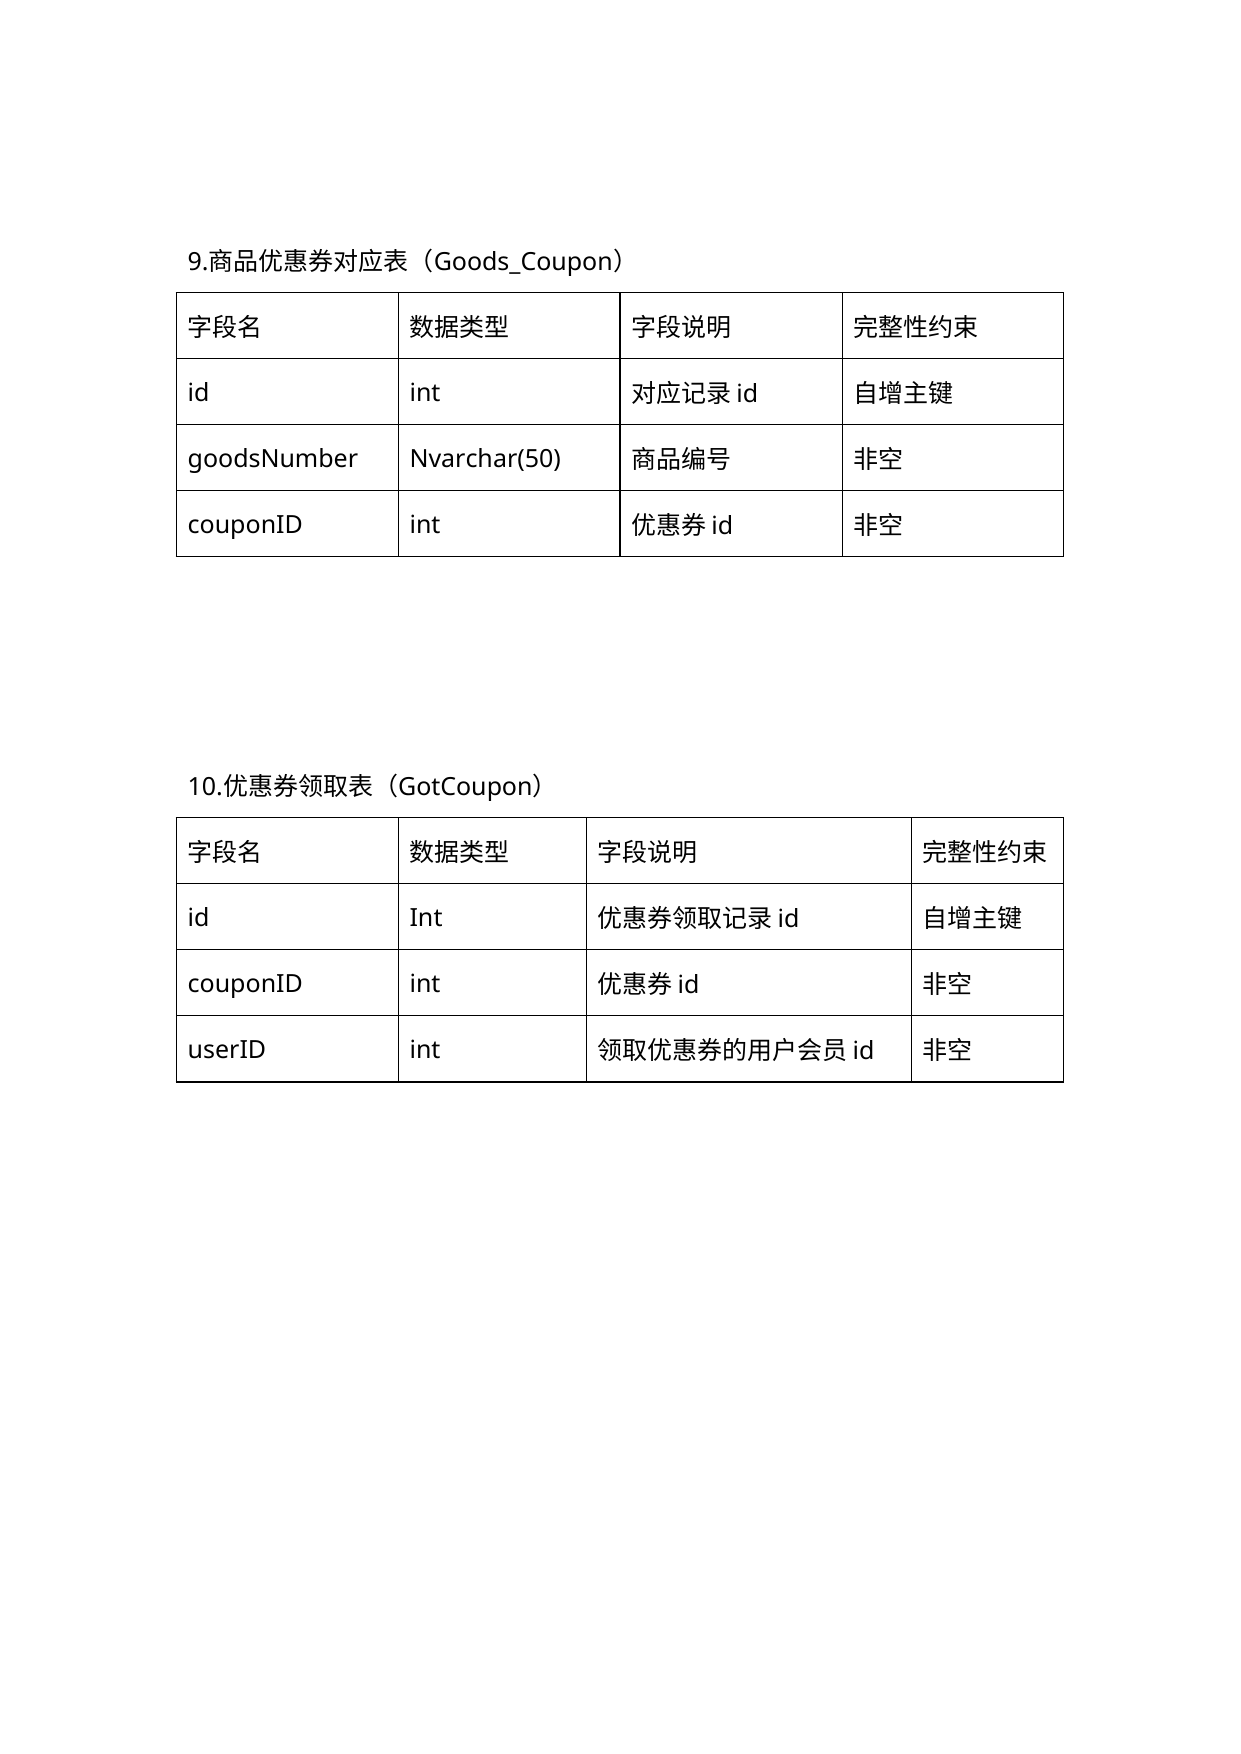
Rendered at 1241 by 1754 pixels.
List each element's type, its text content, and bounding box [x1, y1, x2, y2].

table_cell 非空 [912, 1016, 1063, 1081]
table_cell id [177, 884, 398, 949]
table_cell userID [177, 1016, 398, 1081]
text 9.商品优惠券对应表（Goods_Coupon） [187, 227, 1053, 292]
table_cell 自增主键 [912, 884, 1063, 949]
table_cell 非空 [843, 425, 1063, 490]
table_header 字段名 [177, 818, 398, 883]
table_cell 优惠券id [621, 491, 842, 556]
table_cell 优惠券id [587, 950, 911, 1015]
table_cell couponID [177, 950, 398, 1015]
table_header 数据类型 [399, 818, 586, 883]
table_cell 领取优惠券的用户会员id [587, 1016, 911, 1081]
table_cell 自增主键 [843, 359, 1063, 424]
table_header 字段说明 [621, 293, 842, 358]
table_cell int [399, 491, 619, 556]
table_header 完整性约束 [843, 293, 1063, 358]
table_cell 优惠券领取记录id [587, 884, 911, 949]
table_cell int [399, 1016, 586, 1081]
table_header 数据类型 [399, 293, 619, 358]
table_cell Nvarchar(50) [399, 425, 619, 490]
table_cell id [177, 359, 398, 424]
table_cell couponID [177, 491, 398, 556]
table_cell 非空 [912, 950, 1063, 1015]
table_cell Int [399, 884, 586, 949]
table_cell int [399, 359, 619, 424]
table_cell 对应记录id [621, 359, 842, 424]
table_cell int [399, 950, 586, 1015]
table_cell goodsNumber [177, 425, 398, 490]
text 10.优惠券领取表（GotCoupon） [187, 752, 1053, 817]
table_cell 商品编号 [621, 425, 842, 490]
table_header 字段名 [177, 293, 398, 358]
table_header 完整性约束 [912, 818, 1063, 883]
table_cell 非空 [843, 491, 1063, 556]
table_header 字段说明 [587, 818, 911, 883]
